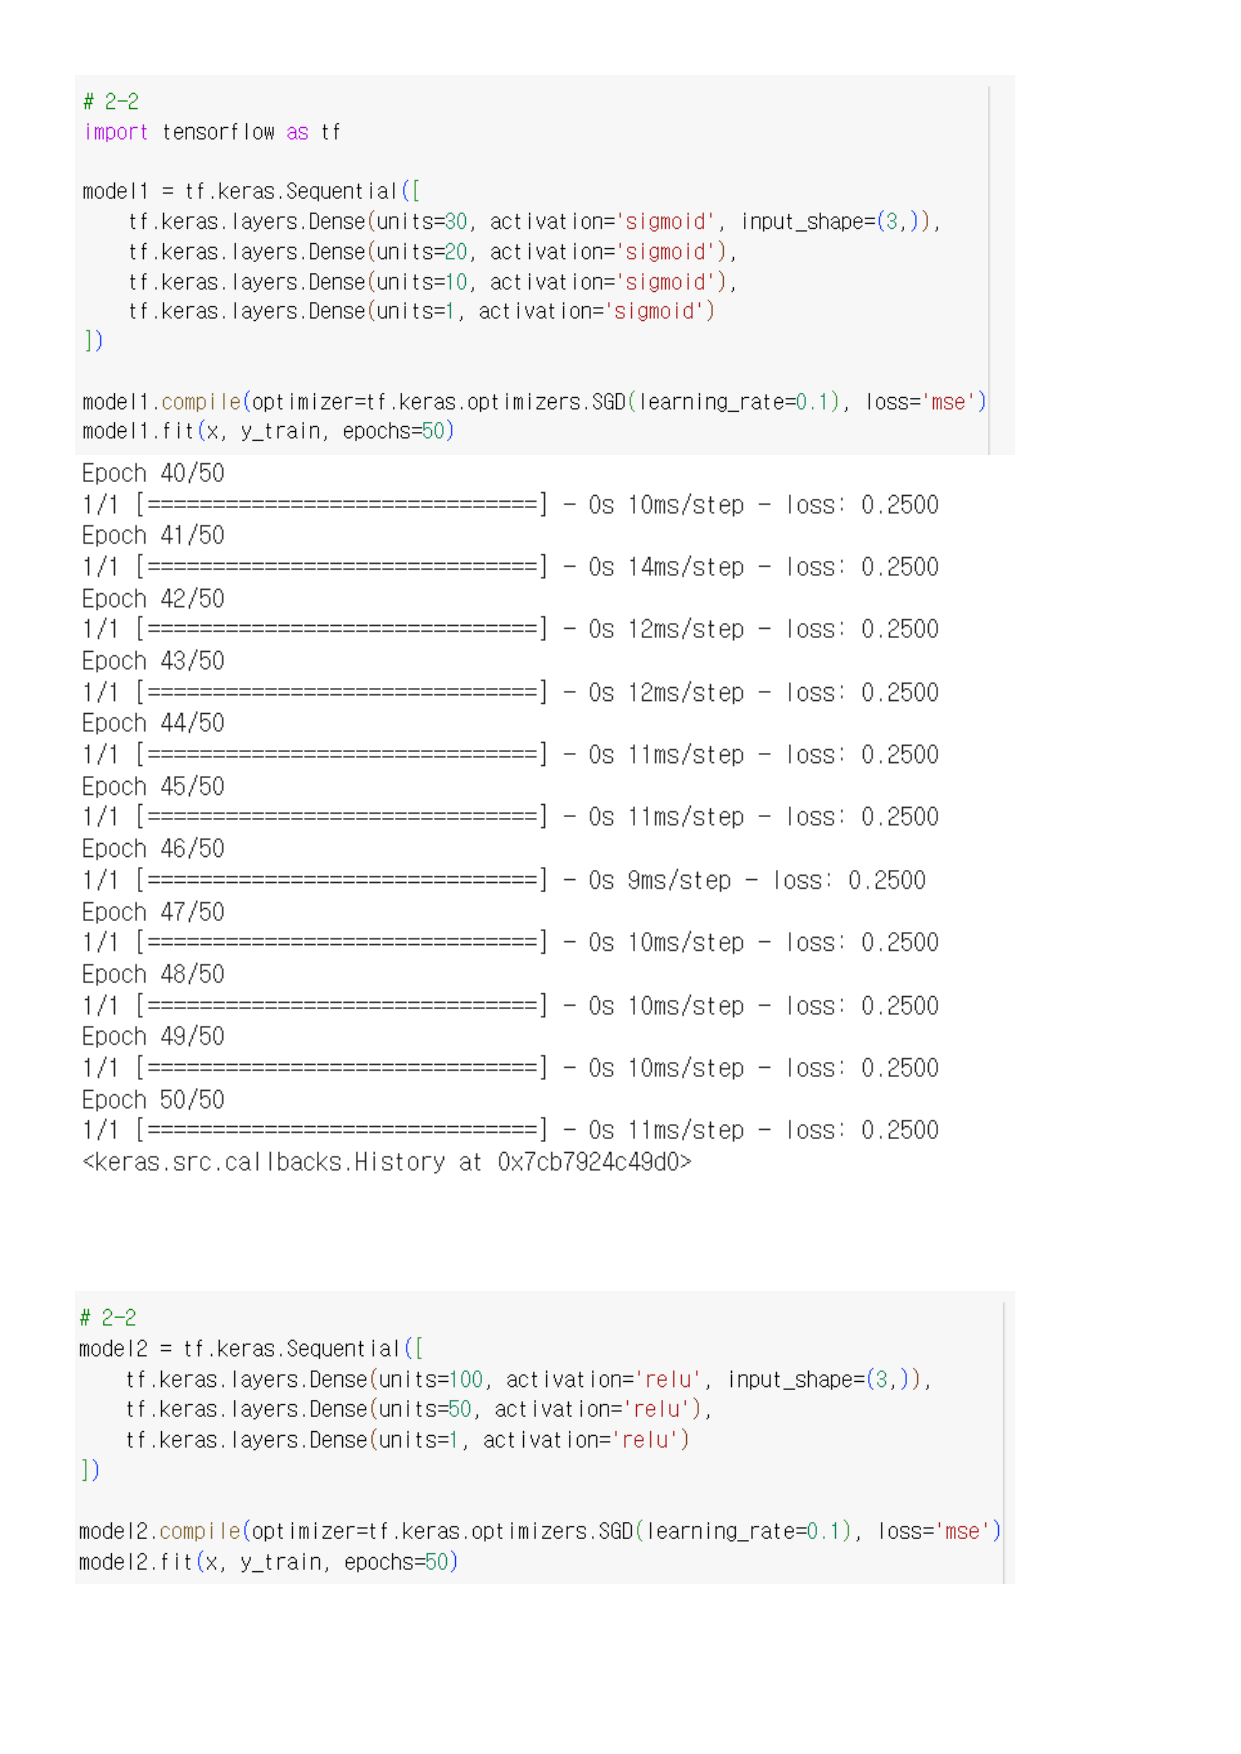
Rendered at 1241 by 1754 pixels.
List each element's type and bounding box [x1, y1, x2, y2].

picture [75, 75, 1016, 455]
picture [75, 1291, 1016, 1584]
picture [75, 456, 1016, 1178]
